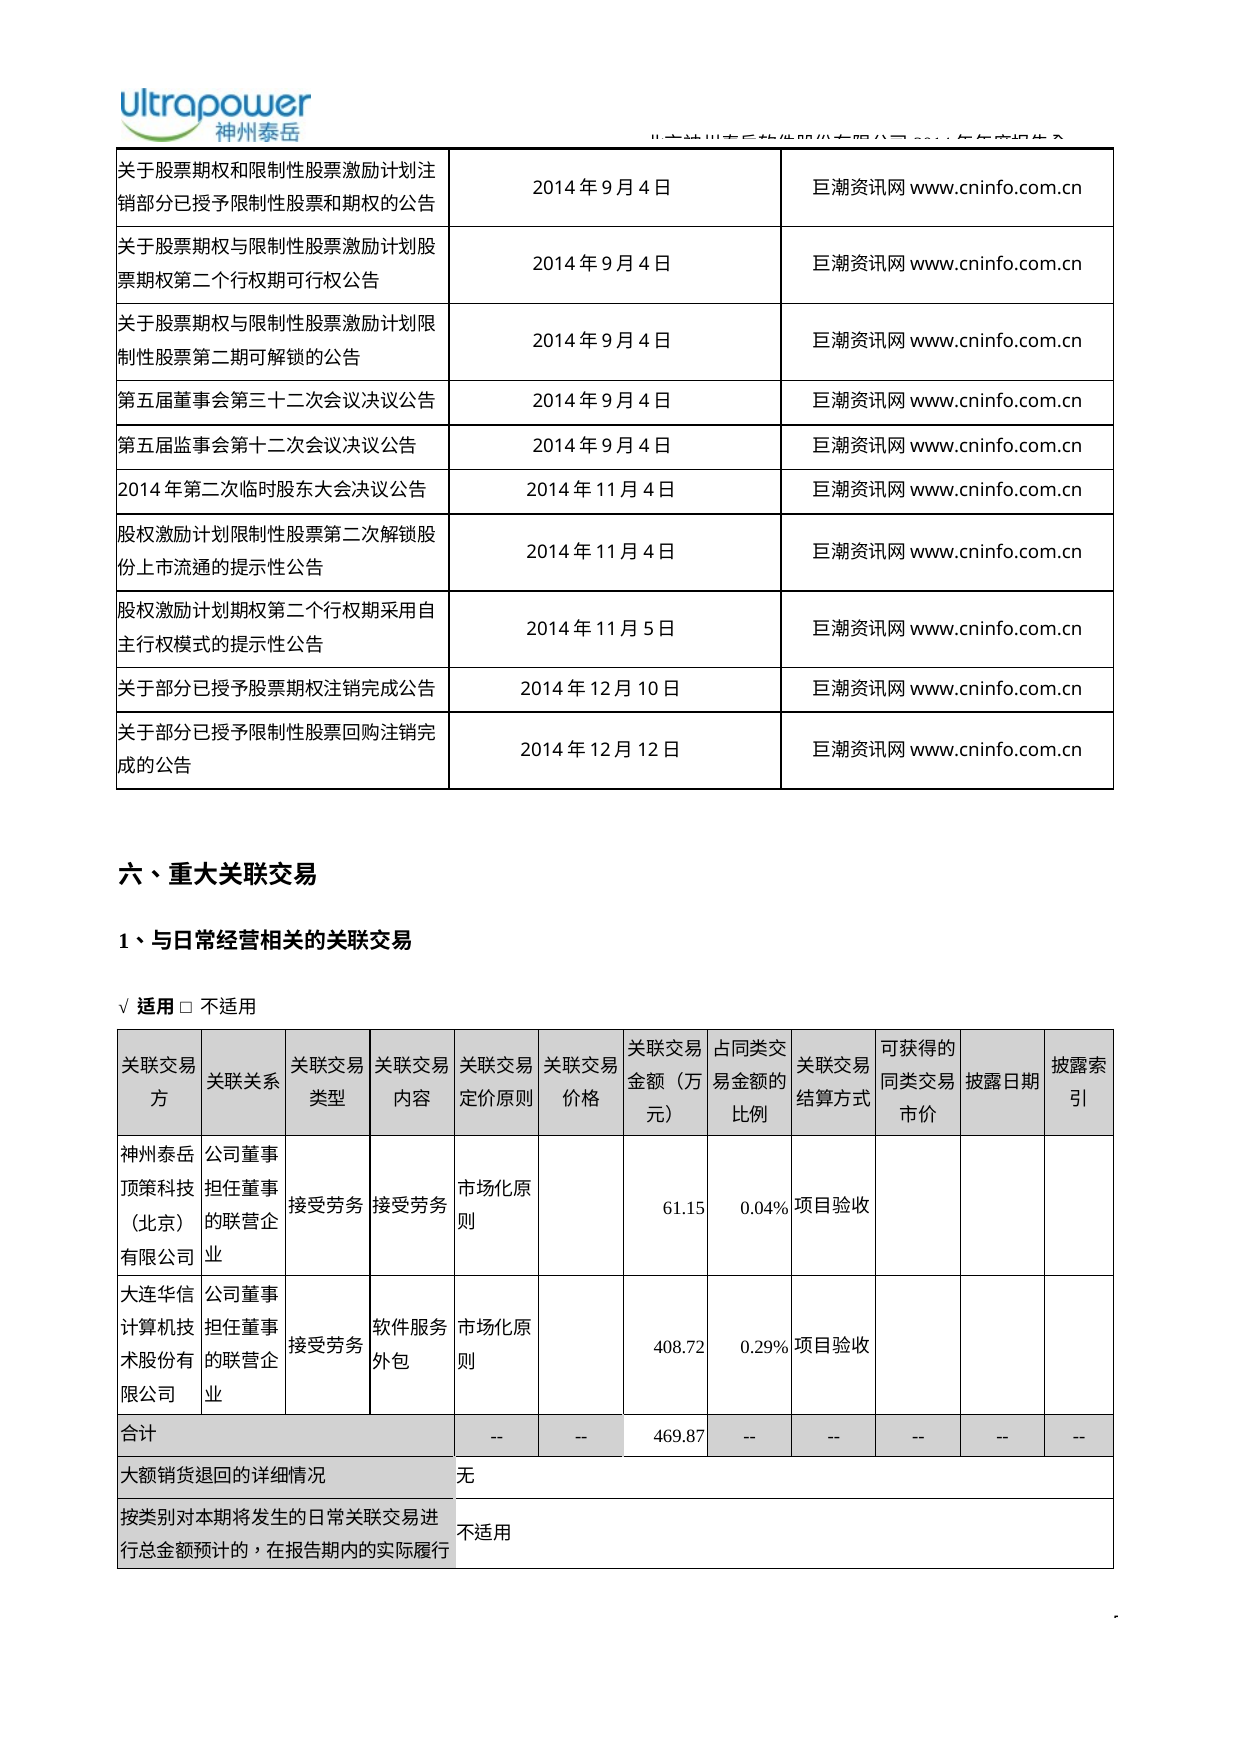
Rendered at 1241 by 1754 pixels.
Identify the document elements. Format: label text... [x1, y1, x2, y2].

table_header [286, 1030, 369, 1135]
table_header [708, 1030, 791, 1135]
text √ 适用 □ 不适用 [118, 993, 1112, 1018]
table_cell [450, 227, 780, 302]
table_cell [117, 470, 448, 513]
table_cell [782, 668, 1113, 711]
subtitle 六、重大关联交易 [118, 856, 1112, 891]
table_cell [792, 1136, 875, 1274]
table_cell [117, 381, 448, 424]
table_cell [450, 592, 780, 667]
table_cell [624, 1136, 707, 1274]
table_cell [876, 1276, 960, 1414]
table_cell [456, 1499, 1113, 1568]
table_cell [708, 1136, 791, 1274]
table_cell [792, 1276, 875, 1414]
picture [121, 88, 311, 142]
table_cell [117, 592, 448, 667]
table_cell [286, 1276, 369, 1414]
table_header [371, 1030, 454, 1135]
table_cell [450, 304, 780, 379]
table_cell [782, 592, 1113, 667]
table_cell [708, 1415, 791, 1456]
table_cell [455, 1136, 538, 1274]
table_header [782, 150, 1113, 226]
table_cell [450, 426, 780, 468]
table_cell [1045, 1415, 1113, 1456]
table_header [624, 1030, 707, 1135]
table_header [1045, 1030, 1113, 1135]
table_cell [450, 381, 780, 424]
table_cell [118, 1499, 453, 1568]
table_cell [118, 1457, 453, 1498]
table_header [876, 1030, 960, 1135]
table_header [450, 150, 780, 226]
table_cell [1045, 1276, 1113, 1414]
subtitle 1、与日常经营相关的关联交易 [118, 926, 1112, 955]
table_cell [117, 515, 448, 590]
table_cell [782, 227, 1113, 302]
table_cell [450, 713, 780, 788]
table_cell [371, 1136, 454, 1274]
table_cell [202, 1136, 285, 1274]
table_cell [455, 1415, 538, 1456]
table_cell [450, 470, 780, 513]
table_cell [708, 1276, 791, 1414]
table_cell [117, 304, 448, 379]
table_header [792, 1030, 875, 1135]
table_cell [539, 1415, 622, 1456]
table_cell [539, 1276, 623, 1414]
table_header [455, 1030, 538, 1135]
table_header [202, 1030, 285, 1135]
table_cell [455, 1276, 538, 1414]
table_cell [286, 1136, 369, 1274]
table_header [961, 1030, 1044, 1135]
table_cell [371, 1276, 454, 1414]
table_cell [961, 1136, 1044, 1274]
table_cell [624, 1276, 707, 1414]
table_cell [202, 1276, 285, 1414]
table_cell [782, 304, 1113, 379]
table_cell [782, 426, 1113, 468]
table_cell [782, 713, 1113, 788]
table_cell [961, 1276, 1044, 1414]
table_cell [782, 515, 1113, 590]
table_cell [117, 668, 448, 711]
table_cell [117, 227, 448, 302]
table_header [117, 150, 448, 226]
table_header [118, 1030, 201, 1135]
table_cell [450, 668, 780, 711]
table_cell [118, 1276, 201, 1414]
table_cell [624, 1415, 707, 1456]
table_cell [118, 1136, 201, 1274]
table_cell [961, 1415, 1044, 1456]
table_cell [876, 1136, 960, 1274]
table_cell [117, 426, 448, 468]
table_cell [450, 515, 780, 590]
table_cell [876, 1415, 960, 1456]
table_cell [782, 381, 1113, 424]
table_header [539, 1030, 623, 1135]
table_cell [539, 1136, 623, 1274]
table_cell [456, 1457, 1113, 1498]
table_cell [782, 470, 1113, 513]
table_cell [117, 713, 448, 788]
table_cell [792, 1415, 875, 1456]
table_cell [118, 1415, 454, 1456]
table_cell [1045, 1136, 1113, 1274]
